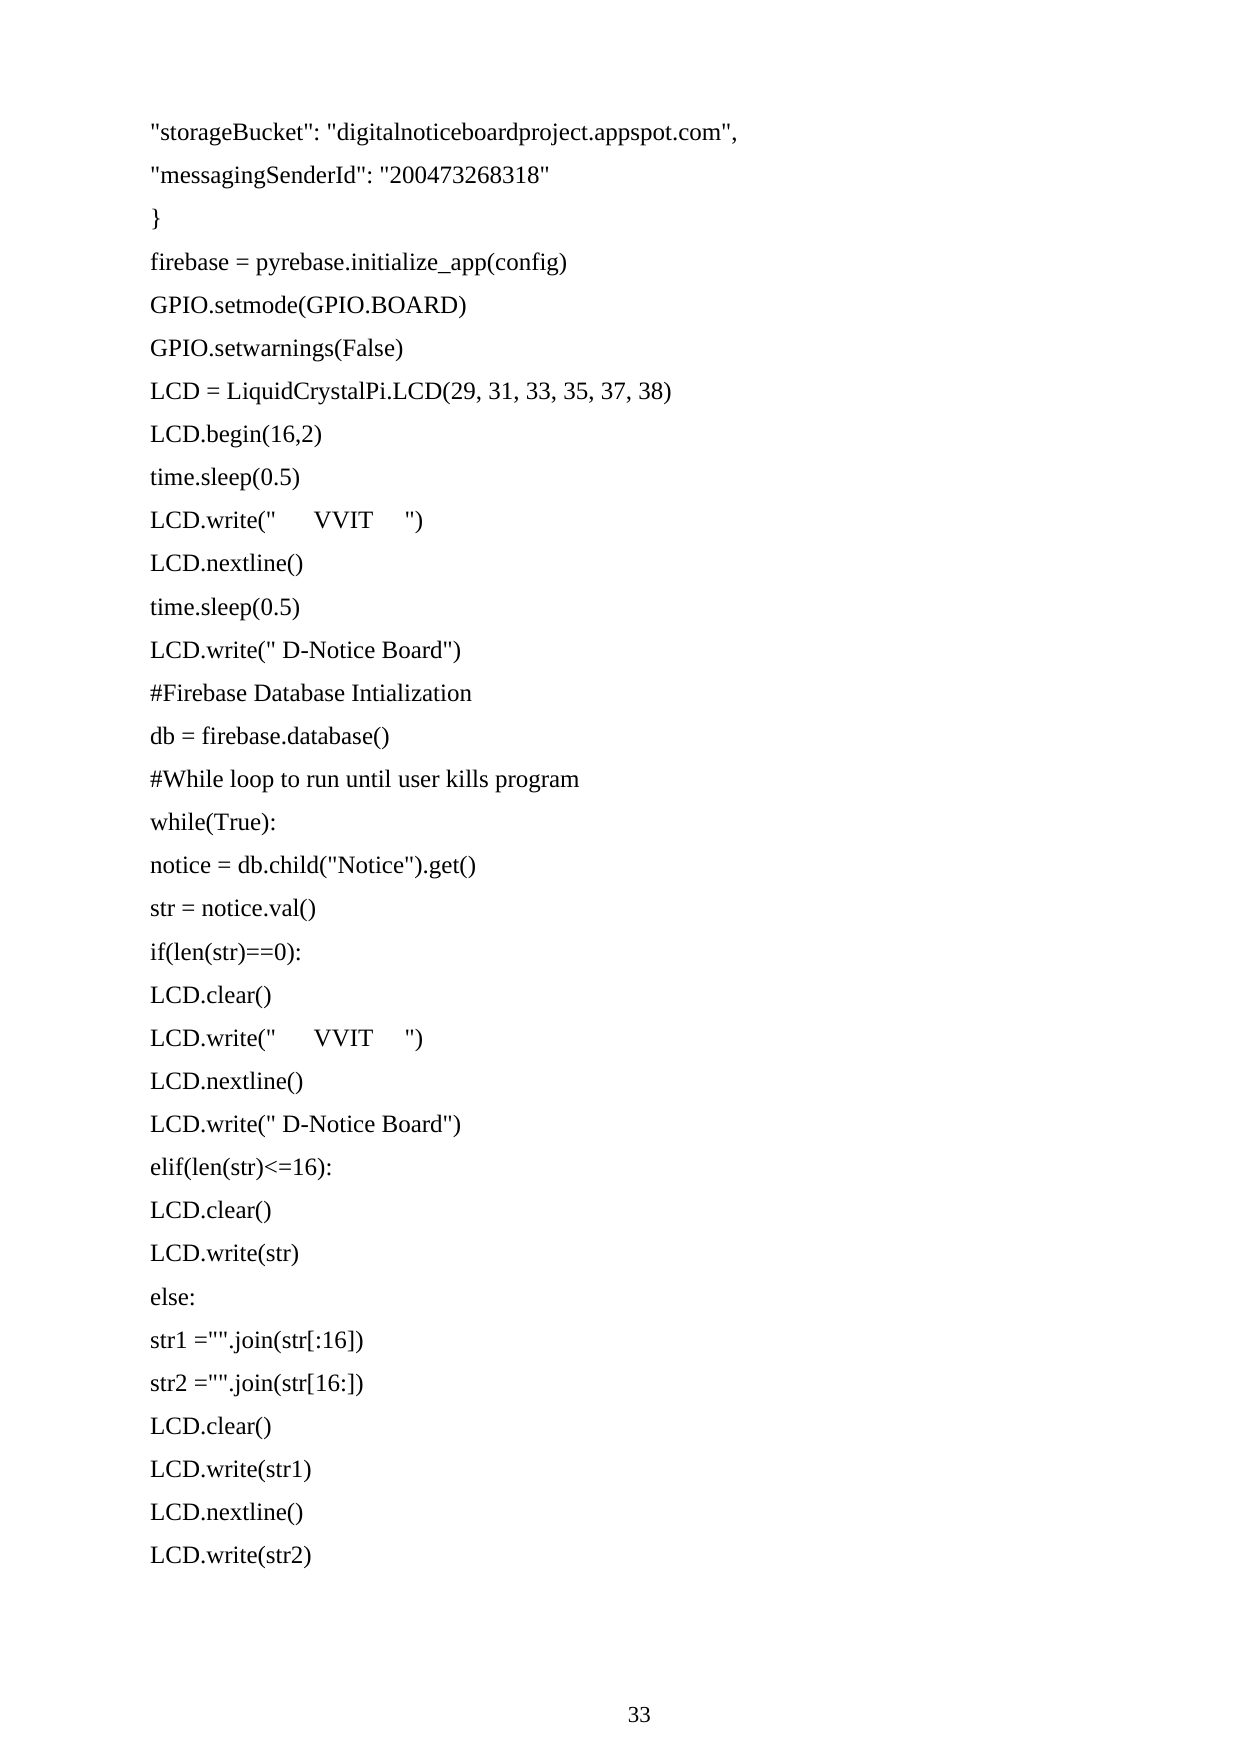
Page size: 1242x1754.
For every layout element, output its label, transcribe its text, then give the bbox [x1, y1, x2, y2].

text firebase = pyrebase.initialize_app(config) [150, 247, 1128, 275]
text str1 ="".join(str[:16]) [150, 1325, 1128, 1353]
text LCD.write(" D-Notice Board") [150, 1109, 1128, 1138]
text LCD.write(str) [150, 1238, 1128, 1267]
text str2 ="".join(str[16:]) [150, 1368, 1128, 1397]
text } [150, 203, 1128, 232]
text #While loop to run until user kills program [150, 764, 1128, 793]
text LCD.begin(16,2) [150, 419, 1128, 448]
text LCD.write(str2) [150, 1540, 1128, 1569]
text LCD.nextline() [150, 548, 1128, 577]
text GPIO.setmode(GPIO.BOARD) [150, 290, 1128, 318]
text LCD.write(" D-Notice Board") [150, 635, 1128, 663]
text if(len(str)==0): [150, 937, 1128, 965]
text LCD.write(str1) [150, 1454, 1128, 1483]
text notice = db.child("Notice").get() [150, 850, 1128, 879]
text elif(len(str)<=16): [150, 1152, 1128, 1181]
text "storageBucket": "digitalnoticeboardproject.appspot.com", [150, 117, 1128, 146]
text db = firebase.database() [150, 721, 1128, 750]
text LCD.write(" VVIT ") [150, 1023, 1128, 1052]
text LCD.write(" VVIT ") [150, 505, 1128, 534]
text LCD = LiquidCrystalPi.LCD(29, 31, 33, 35, 37, 38) [150, 376, 1128, 405]
text LCD.clear() [150, 1411, 1128, 1440]
text GPIO.setwarnings(False) [150, 333, 1128, 362]
text str = notice.val() [150, 893, 1128, 922]
text "messagingSenderId": "200473268318" [150, 160, 1128, 189]
text LCD.nextline() [150, 1497, 1128, 1526]
text time.sleep(0.5) [150, 462, 1128, 491]
text LCD.clear() [150, 980, 1128, 1008]
text time.sleep(0.5) [150, 592, 1128, 620]
text while(True): [150, 807, 1128, 836]
text #Firebase Database Intialization [150, 678, 1128, 707]
text LCD.clear() [150, 1195, 1128, 1224]
text LCD.nextline() [150, 1066, 1128, 1095]
text else: [150, 1282, 1128, 1310]
